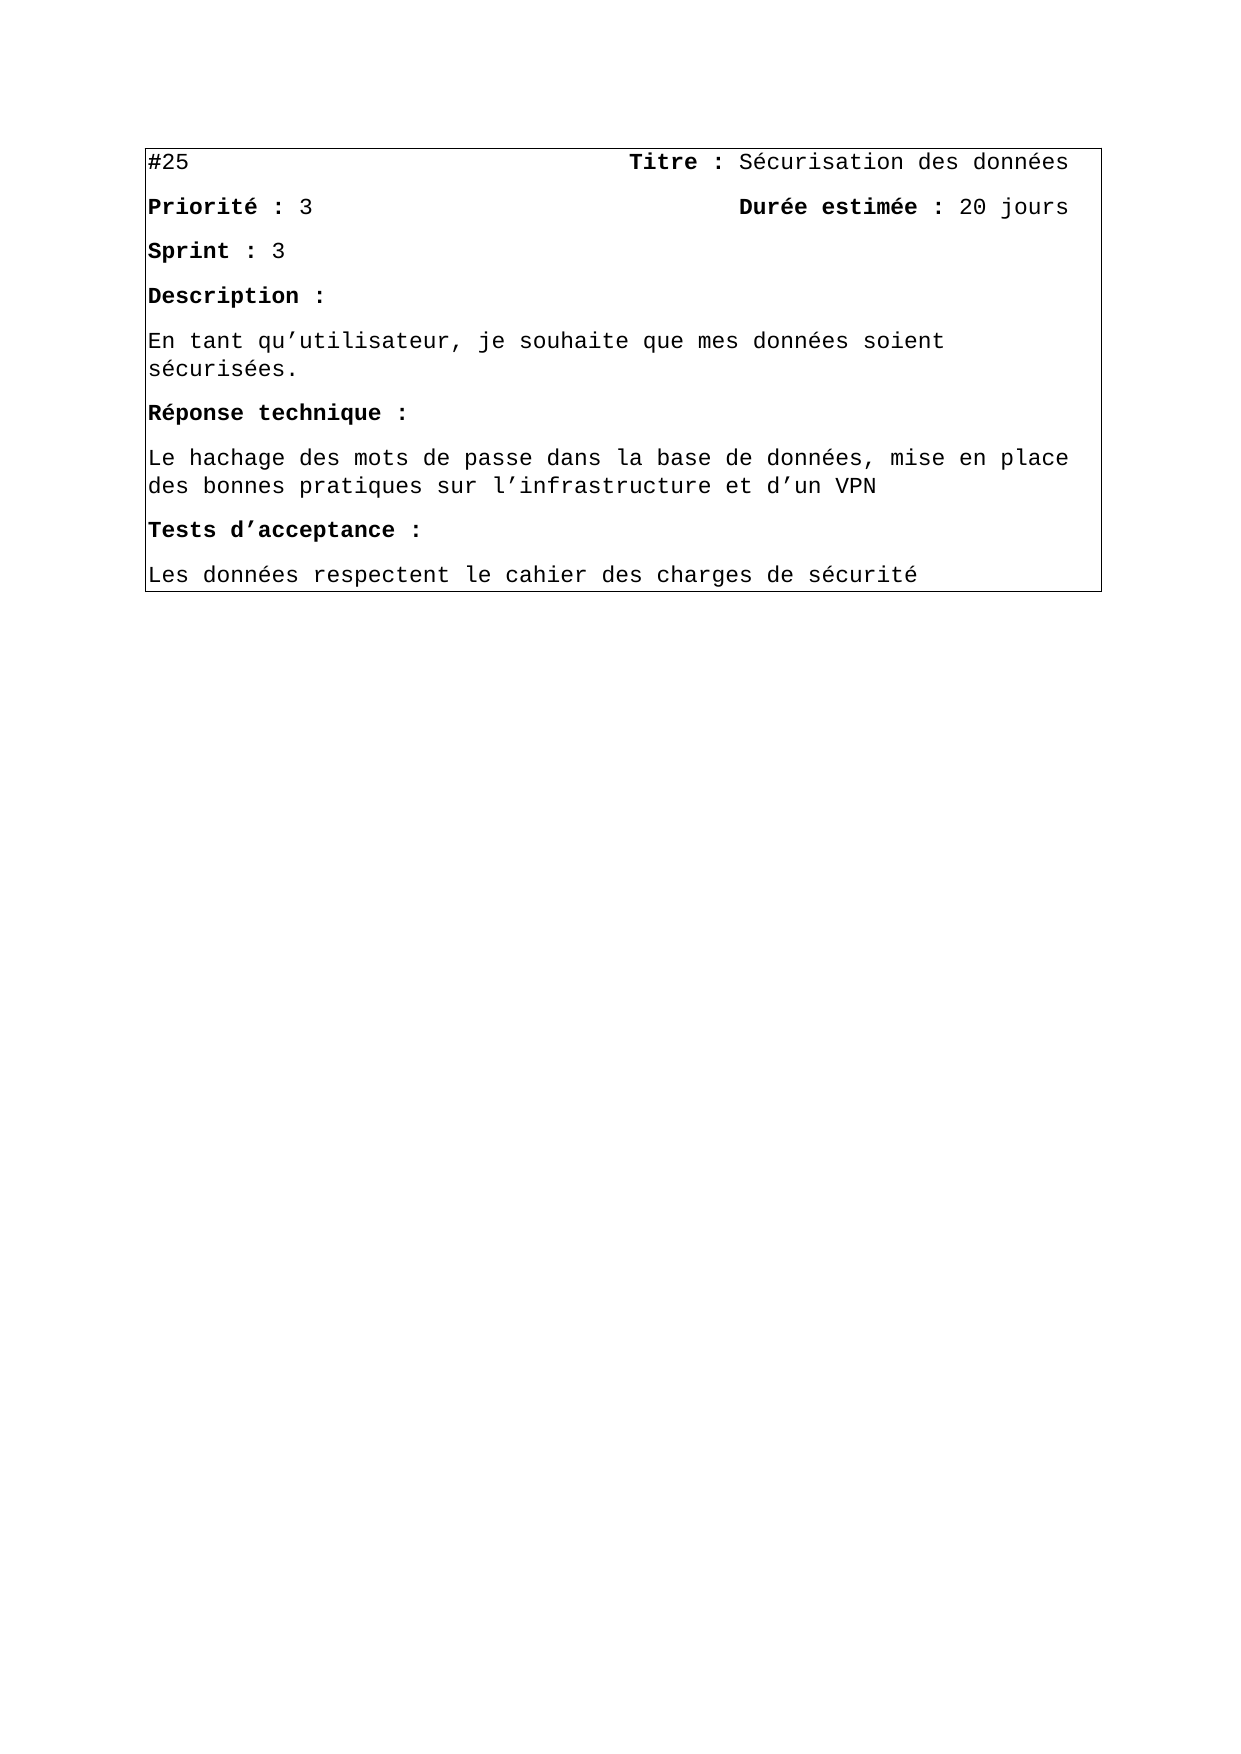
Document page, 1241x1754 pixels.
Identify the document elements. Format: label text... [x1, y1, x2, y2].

text Tests d’acceptance : [146, 516, 1101, 544]
text Réponse technique : [146, 398, 1101, 427]
text Les données respectent le cahier des charges de sécurité [146, 560, 1101, 591]
text Le hachage des mots de passe dans la base de données, mise en place des bonnes pratiques sur l’infrastructure et d’un VPN [146, 443, 1101, 500]
text En tant qu’utilisateur, je souhaite que mes données soient sécurisées. [146, 326, 1101, 383]
text #25 Titre : Sécurisation des données [146, 149, 1101, 177]
text Priorité : 3 Durée estimée : 20 jours [146, 192, 1101, 221]
text Sprint : 3 [146, 237, 1101, 266]
text Description : [146, 281, 1101, 310]
